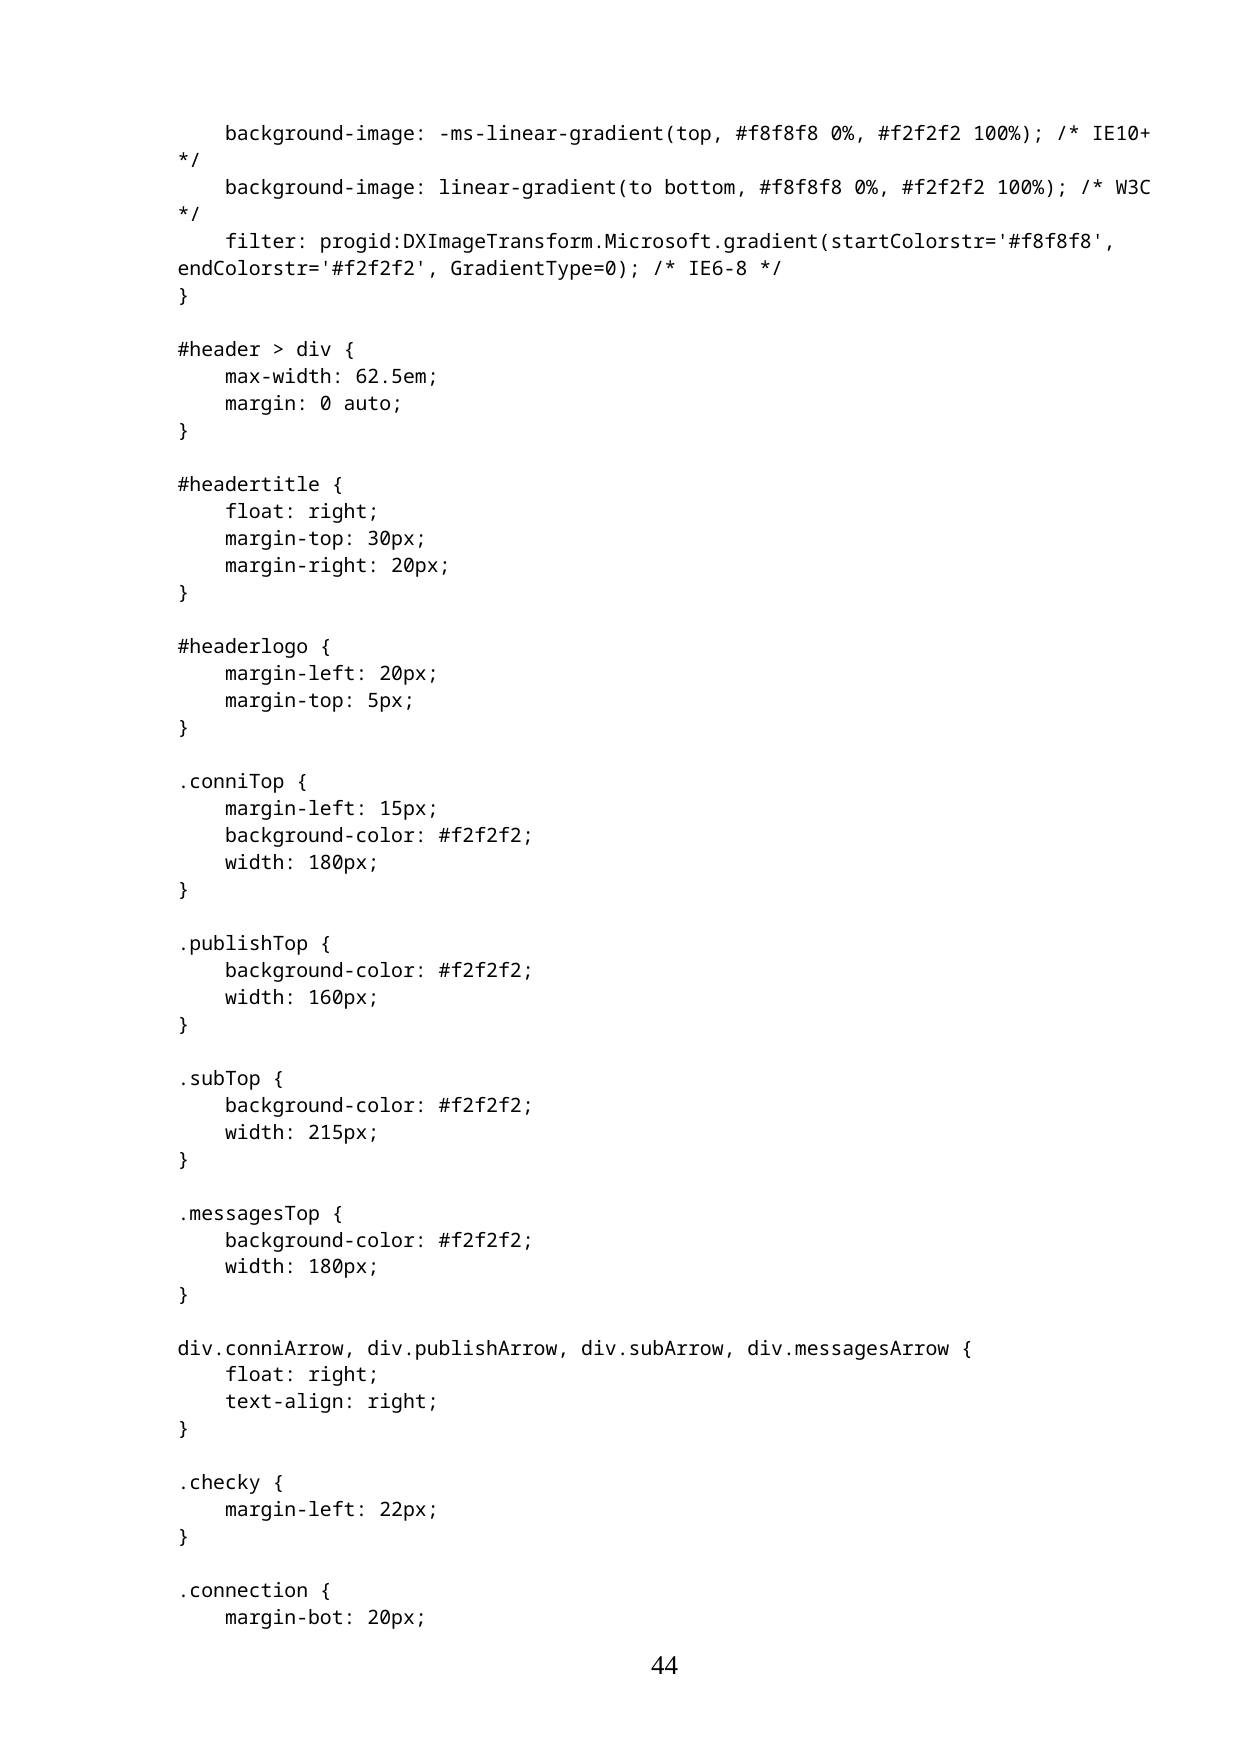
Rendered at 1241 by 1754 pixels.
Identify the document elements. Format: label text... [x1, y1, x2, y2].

text .conniTop { [177, 767, 1152, 794]
text background-color: #f2f2f2; [177, 956, 1152, 983]
text .messagesTop { [177, 1199, 1152, 1226]
text .publishTop { [177, 929, 1152, 956]
text filter: progid:DXImageTransform.Microsoft.gradient(startColorstr='#f8f8f8', endColorstr='#f2f2f2', GradientType=0); /* IE6-8 */ [177, 228, 1152, 282]
text } [177, 1145, 1152, 1172]
text margin-right: 20px; [177, 551, 1152, 578]
text } [177, 416, 1152, 443]
text margin: 0 auto; [177, 389, 1152, 416]
text .connection { [177, 1577, 1152, 1603]
text .checky { [177, 1469, 1152, 1496]
text background-color: #f2f2f2; [177, 1226, 1152, 1253]
text } [177, 713, 1152, 740]
text width: 180px; [177, 848, 1152, 875]
text background-color: #f2f2f2; [177, 821, 1152, 848]
text } [177, 1010, 1152, 1037]
text background-image: -ms-linear-gradient(top, #f8f8f8 0%, #f2f2f2 100%); /* IE10+ */ [177, 120, 1152, 174]
text width: 180px; [177, 1253, 1152, 1280]
text div.conniArrow, div.publishArrow, div.subArrow, div.messagesArrow { [177, 1334, 1152, 1361]
text } [177, 578, 1152, 605]
text #headertitle { [177, 470, 1152, 497]
text margin-top: 30px; [177, 524, 1152, 551]
text background-color: #f2f2f2; [177, 1091, 1152, 1118]
text width: 215px; [177, 1118, 1152, 1145]
text #headerlogo { [177, 632, 1152, 659]
text max-width: 62.5em; [177, 362, 1152, 389]
text margin-left: 22px; [177, 1496, 1152, 1523]
text float: right; [177, 497, 1152, 524]
text margin-top: 5px; [177, 686, 1152, 713]
text margin-bot: 20px; [177, 1603, 1152, 1631]
text .subTop { [177, 1064, 1152, 1091]
text margin-left: 20px; [177, 659, 1152, 686]
text #header > div { [177, 336, 1152, 362]
text margin-left: 15px; [177, 794, 1152, 821]
text width: 160px; [177, 983, 1152, 1010]
text } [177, 282, 1152, 308]
text background-image: linear-gradient(to bottom, #f8f8f8 0%, #f2f2f2 100%); /* W3C */ [177, 174, 1152, 228]
text float: right; [177, 1361, 1152, 1388]
text } [177, 875, 1152, 902]
text } [177, 1523, 1152, 1549]
text } [177, 1415, 1152, 1442]
text text-align: right; [177, 1388, 1152, 1415]
text } [177, 1280, 1152, 1307]
